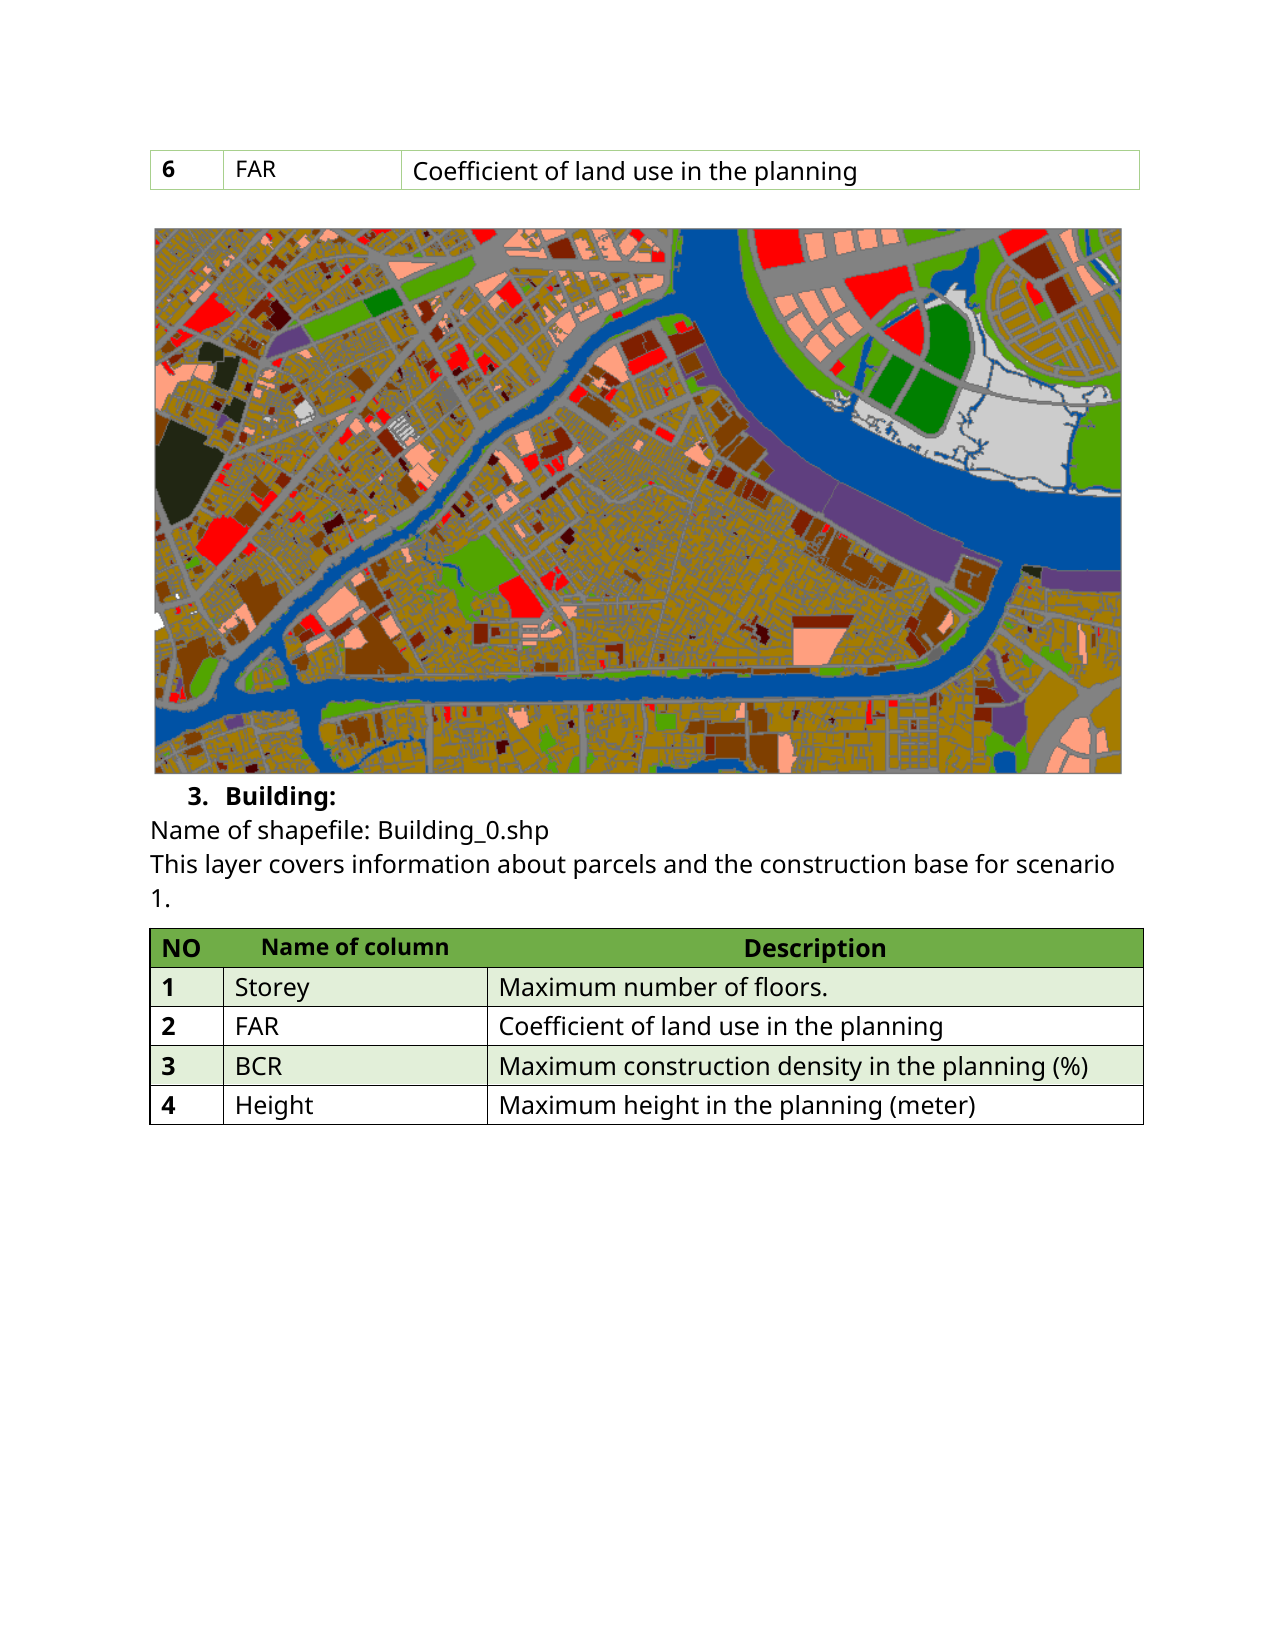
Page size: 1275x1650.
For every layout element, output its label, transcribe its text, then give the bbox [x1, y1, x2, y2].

table_cell Coefficient of land use in the planning [402, 151, 1139, 189]
table_cell Maximum number of floors. [488, 968, 1143, 1006]
table_header Description [487, 929, 1143, 967]
table_cell FAR [224, 151, 401, 189]
list Building: [187, 779, 1125, 813]
table_cell 1 [151, 968, 223, 1006]
table_header NO [151, 929, 223, 967]
text Name of shapefile: Building_0.shp [150, 813, 1125, 847]
table_cell FAR [224, 1007, 487, 1045]
table_cell 3 [151, 1046, 223, 1084]
table_cell BCR [224, 1046, 487, 1084]
table_cell Maximum construction density in the planning (%) [488, 1046, 1143, 1084]
table_header Name of column [223, 929, 487, 967]
picture [150, 224, 1125, 779]
table_cell Storey [224, 968, 487, 1006]
table_cell Height [224, 1086, 487, 1124]
table_cell Maximum height in the planning (meter) [488, 1086, 1143, 1124]
table_cell 2 [151, 1007, 223, 1045]
table_cell 4 [151, 1086, 223, 1124]
text This layer covers information about parcels and the construction base for scenario 1. [150, 847, 1125, 915]
table_cell 6 [151, 151, 223, 189]
table_cell Coefficient of land use in the planning [488, 1007, 1143, 1045]
